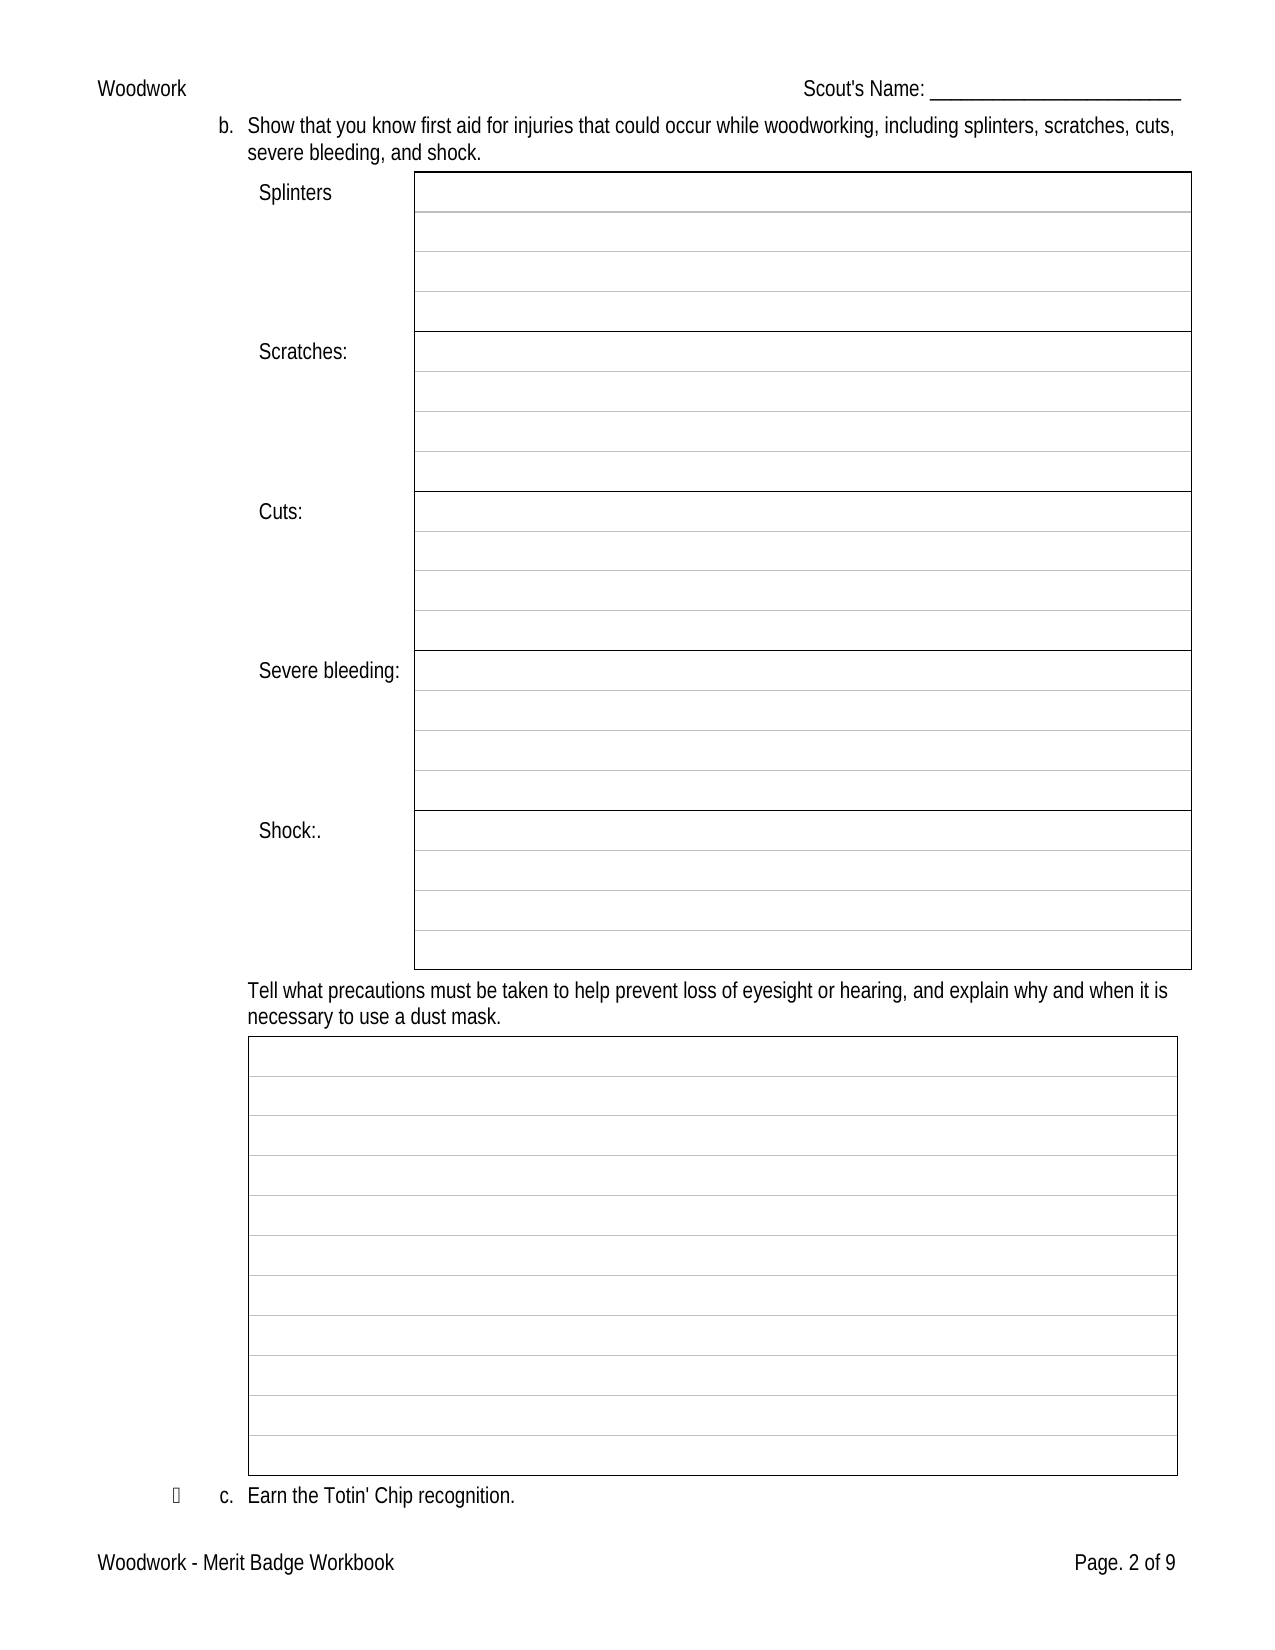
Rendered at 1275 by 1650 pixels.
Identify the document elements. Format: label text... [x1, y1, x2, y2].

table_cell [415, 731, 1191, 770]
table_cell [415, 691, 1191, 730]
table_cell [249, 1316, 1177, 1355]
table_cell Severe bleeding: [248, 650, 414, 810]
table_cell [415, 651, 1191, 690]
table_cell [415, 811, 1191, 850]
table_cell [249, 1196, 1177, 1235]
table_cell Cuts: [248, 491, 414, 650]
text c. Earn the Totin' Chip recognition. [172, 1482, 1177, 1508]
table_cell [415, 252, 1191, 291]
table_cell Shock:. [248, 810, 414, 969]
table_cell [415, 851, 1191, 889]
table_cell [415, 931, 1191, 969]
table_cell [415, 452, 1191, 491]
table_cell [415, 332, 1191, 371]
table_cell [249, 1156, 1177, 1195]
table_cell [415, 292, 1191, 331]
table_header [249, 1037, 1177, 1076]
table_cell [249, 1276, 1177, 1315]
table_cell [415, 532, 1191, 570]
table_cell Scratches: [248, 331, 414, 491]
table_cell [249, 1396, 1177, 1434]
table_cell [249, 1236, 1177, 1275]
table_cell [249, 1077, 1177, 1115]
table_cell [415, 771, 1191, 810]
text b. Show that you know first aid for injuries that could occur while woodworking, including splinters, scratches, cuts, severe bleeding, and shock. [172, 112, 1177, 165]
table_header Splinters [248, 171, 414, 331]
table_cell [249, 1116, 1177, 1155]
table_cell [415, 492, 1191, 531]
table_cell [249, 1436, 1177, 1474]
table_cell [415, 891, 1191, 929]
table_cell [415, 412, 1191, 451]
table_cell [415, 611, 1191, 650]
table_cell [249, 1356, 1177, 1395]
table_cell [415, 571, 1191, 610]
table_cell [415, 213, 1191, 251]
table_cell [415, 372, 1191, 411]
table_header [415, 173, 1191, 211]
text Tell what precautions must be taken to help prevent loss of eyesight or hearing, and explain why and when it is necessary to use a dust mask. [247, 977, 1177, 1029]
